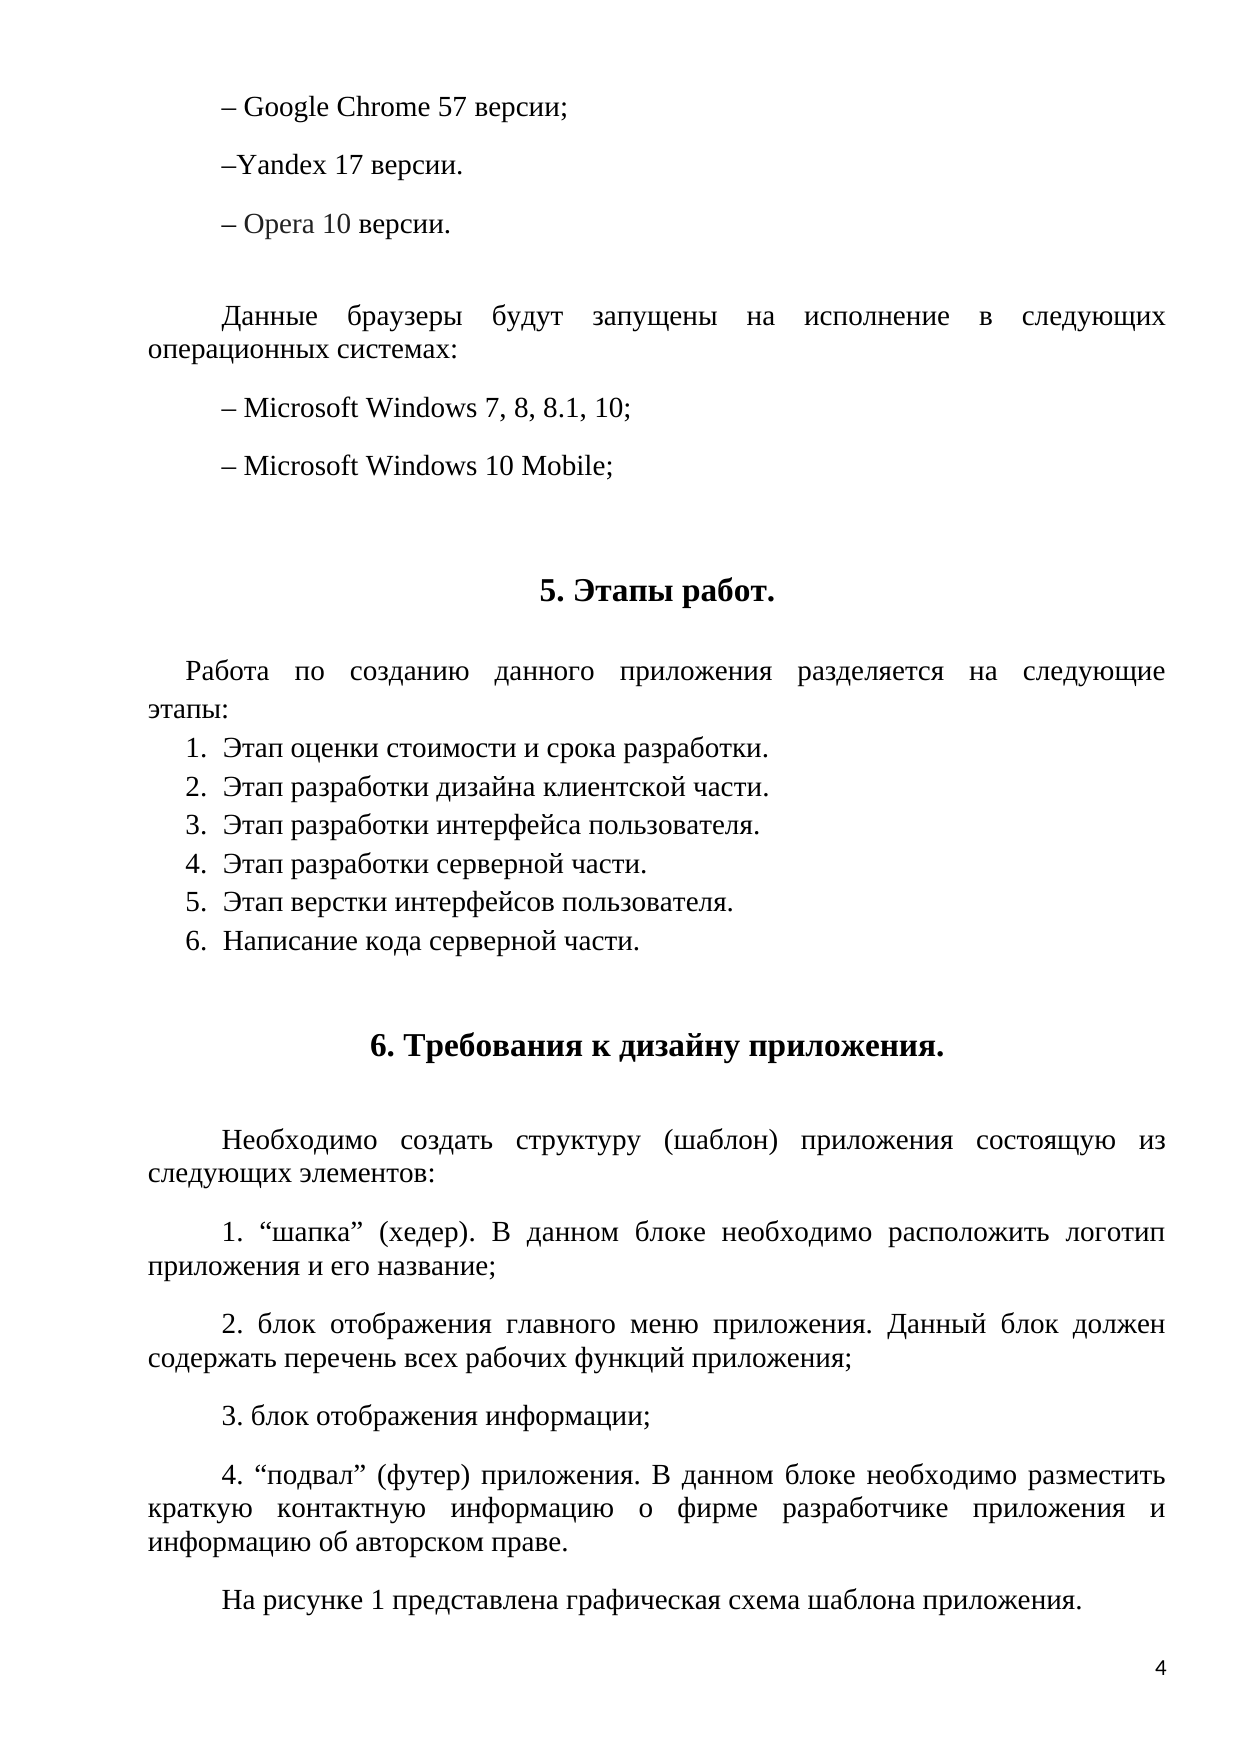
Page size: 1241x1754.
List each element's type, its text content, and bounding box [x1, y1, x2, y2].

text – Opera 10 версии. [358, 206, 1167, 239]
text 2. блок отображения главного меню приложения. Данный блок должен содержать перечень всех рабочих функций приложения; [148, 1306, 1167, 1373]
text Необходимо создать структуру (шаблон) приложения состоящую из следующих элементов: [148, 1122, 1167, 1189]
list Этап разработки дизайна клиентской части. [185, 769, 1167, 802]
text Данные браузеры будут запущены на исполнение в следующих операционных системах: [148, 298, 1167, 365]
text Работа по созданию данного приложения разделяется на следующие этапы: [148, 653, 1167, 725]
text –Yandex 17 версии. [148, 147, 1167, 181]
list Этап разработки интерфейса пользователя. [185, 807, 1167, 841]
subtitle 6. Требования к дизайну приложения. [148, 1025, 1167, 1063]
text – Microsoft Windows 7, 8, 8.1, 10; [148, 390, 1167, 423]
text – Microsoft Windows 10 Mobile; [148, 448, 1167, 482]
text 4. “подвал” (футер) приложения. В данном блоке необходимо разместить краткую контактную информацию о фирме разработчике приложения и информацию об авторском праве. [148, 1457, 1167, 1557]
text – Google Chrome 57 версии; [148, 89, 1167, 122]
list Этап разработки серверной части. [185, 846, 1167, 879]
text 3. блок отображения информации; [148, 1398, 1167, 1432]
text 1. “шапка” (хедер). В данном блоке необходимо расположить логотип приложения и его название; [148, 1214, 1167, 1281]
subtitle 5. Этапы работ. [148, 571, 1167, 609]
text На рисунке 1 представлена графическая схема шаблона приложения. [148, 1582, 1167, 1616]
list Написание кода серверной части. [185, 923, 1167, 956]
list Этап оценки стоимости и срока разработки. [185, 730, 1167, 764]
list Этап верстки интерфейсов пользователя. [185, 884, 1167, 918]
text – Opera 10 версии. [148, 206, 243, 239]
